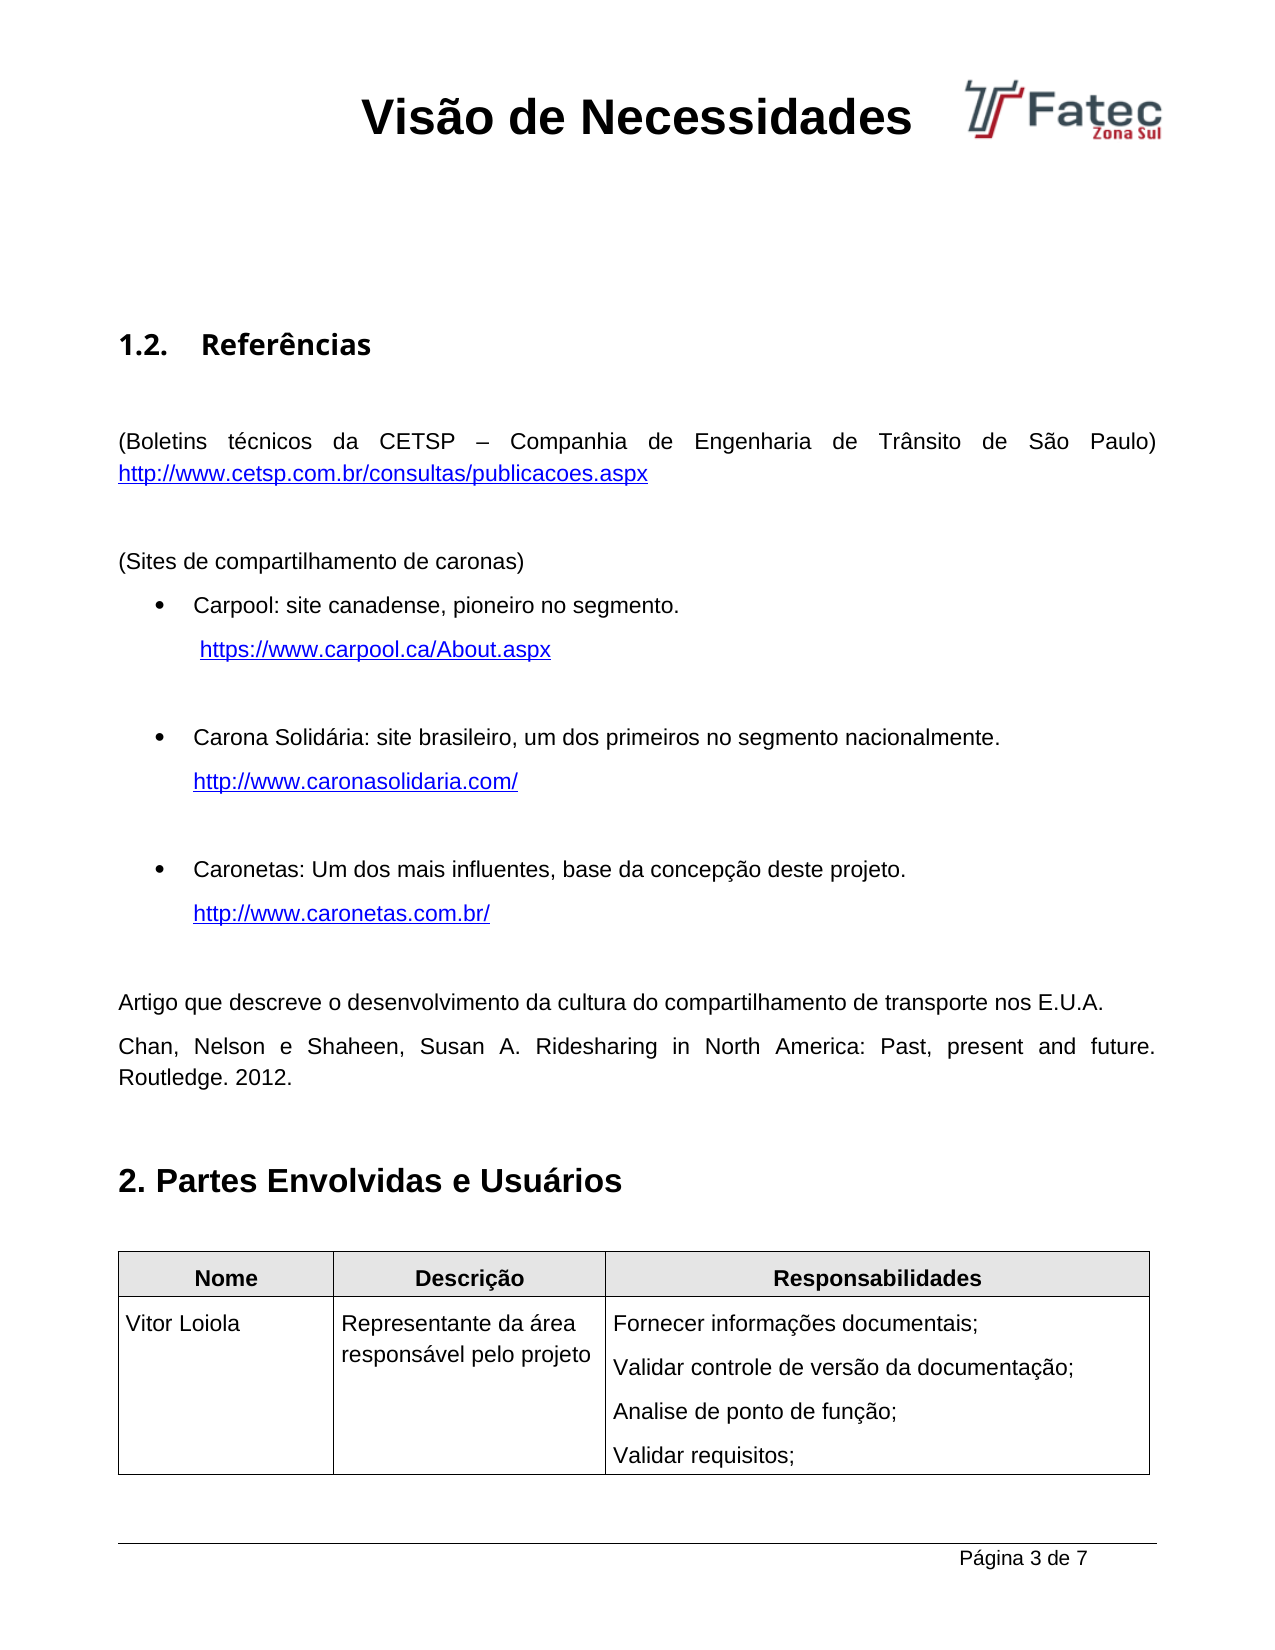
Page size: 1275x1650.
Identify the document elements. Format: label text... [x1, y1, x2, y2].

list Caronetas: Um dos mais influentes, base da concepção deste projeto. [156, 856, 1157, 883]
subtitle Referências [118, 324, 1157, 364]
subtitle Partes Envolvidas e Usuários [118, 1161, 1157, 1199]
text (Boletins técnicos da CETSP – Companhia de Engenharia de Trânsito de São Paulo) http://www.cetsp.com.br/consultas/publicacoes.aspx [118, 428, 1157, 486]
picture [961, 75, 1167, 144]
text (Sites de compartilhamento de caronas) [118, 548, 1157, 574]
text https://www.carpool.ca/About.aspx [193, 636, 1157, 662]
table_cell Vitor Loiola [119, 1297, 333, 1473]
text Chan, Nelson e Shaheen, Susan A. Ridesharing in North America: Past, present and future. Routledge. 2012. [118, 1033, 1157, 1091]
table_header Descrição [334, 1252, 605, 1296]
list Carona Solidária: site brasileiro, um dos primeiros no segmento nacionalmente. [156, 724, 1157, 751]
table_header Nome [119, 1252, 333, 1296]
text Artigo que descreve o desenvolvimento da cultura do compartilhamento de transporte nos E.U.A. [118, 988, 1157, 1015]
list Carpool: site canadense, pioneiro no segmento. [156, 592, 1157, 618]
text http://www.caronetas.com.br/ [193, 900, 1157, 927]
table_cell Representante da área responsável pelo projeto [334, 1297, 605, 1473]
text http://www.caronasolidaria.com/ [193, 768, 1157, 794]
table_header Responsabilidades [606, 1252, 1149, 1296]
